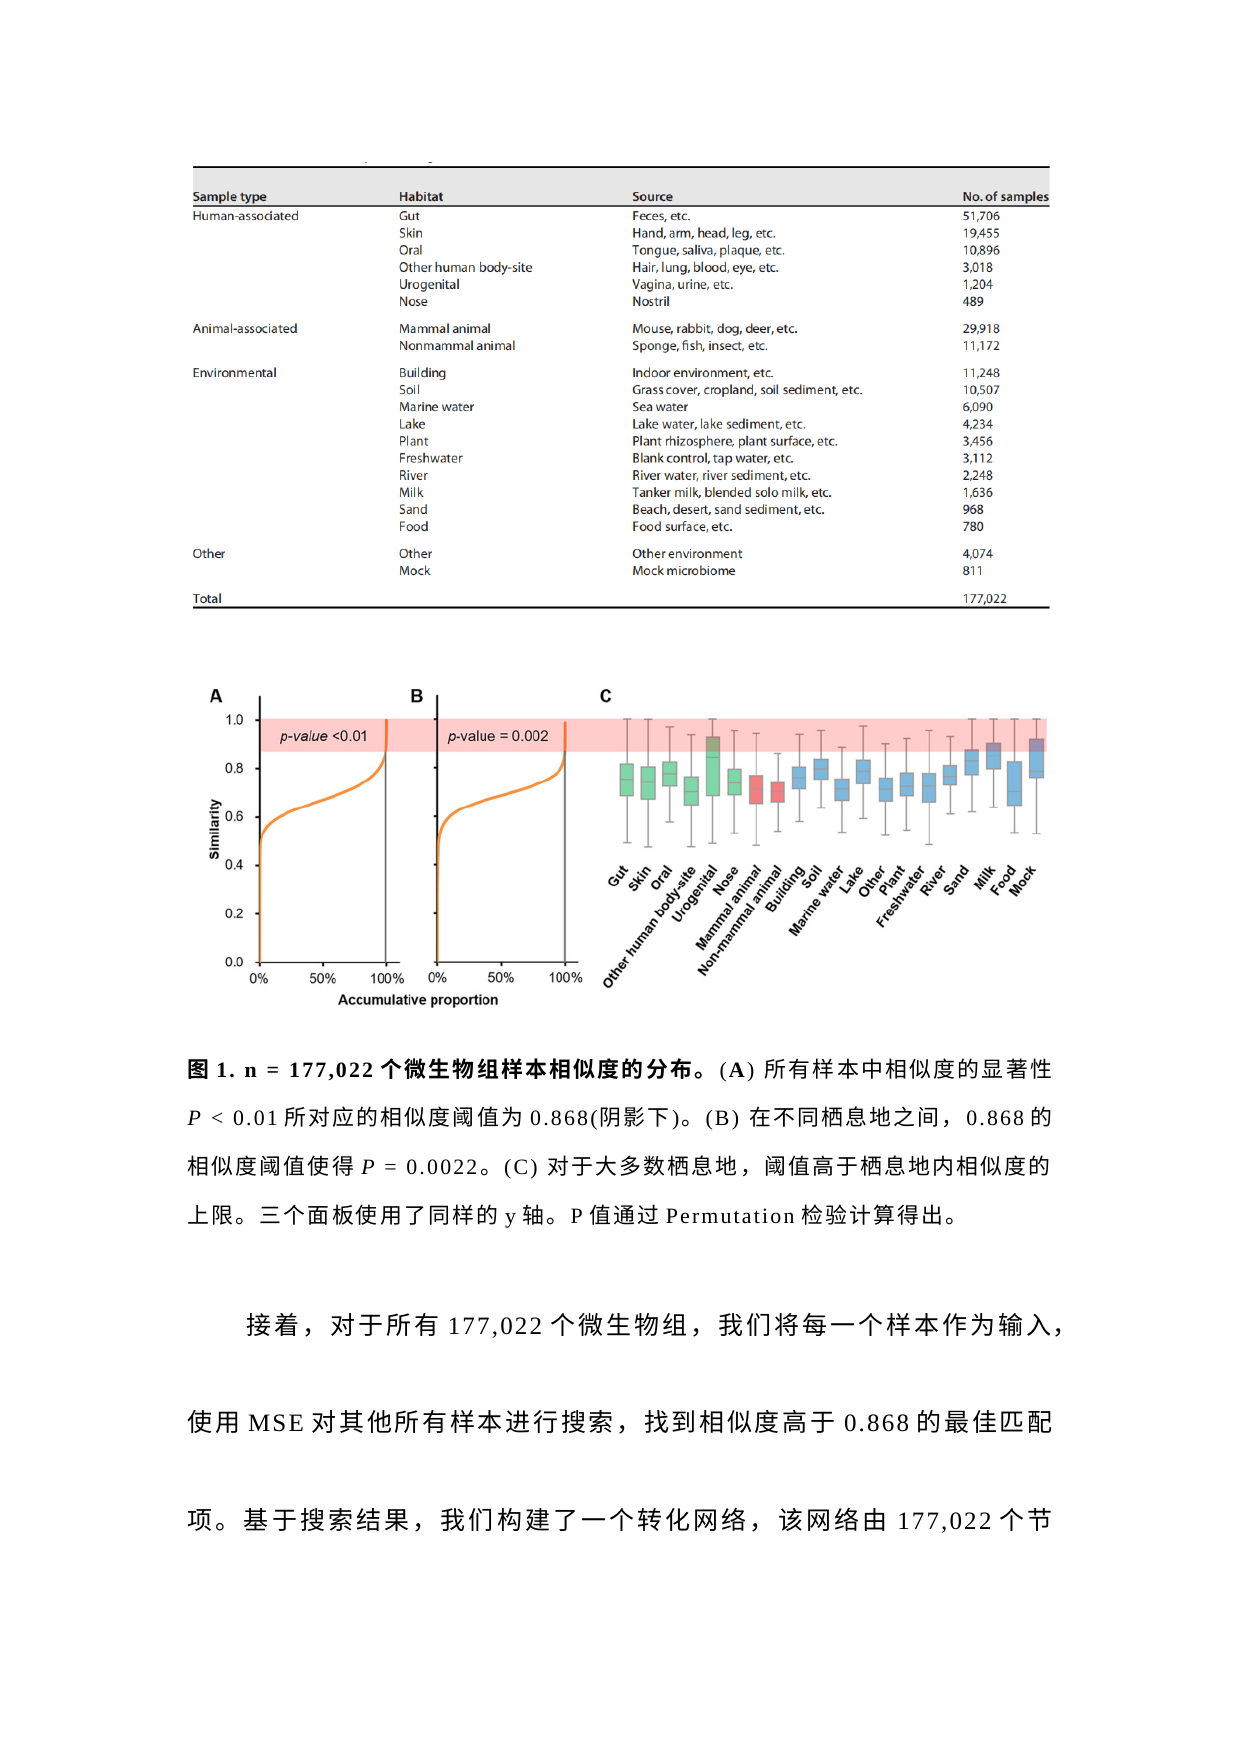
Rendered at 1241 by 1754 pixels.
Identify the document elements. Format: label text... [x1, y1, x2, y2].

text 图1. n = 177,022个微生物组样本相似度的分布。(A) 所有样本中相似度的显著性P < 0.01所对应的相似度阈值为0.868(阴影下)。(B) 在不同栖息地之间，0.868的相似度阈值使得P = 0.0022。(C) 对于大多数栖息地，阈值高于栖息地内相似度的上限。三个面板使用了同样的y轴。P值通过Permutation检验计算得出。 [187, 1051, 1053, 1230]
picture [187, 678, 1053, 1014]
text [187, 1291, 1053, 1551]
picture [187, 162, 1053, 612]
